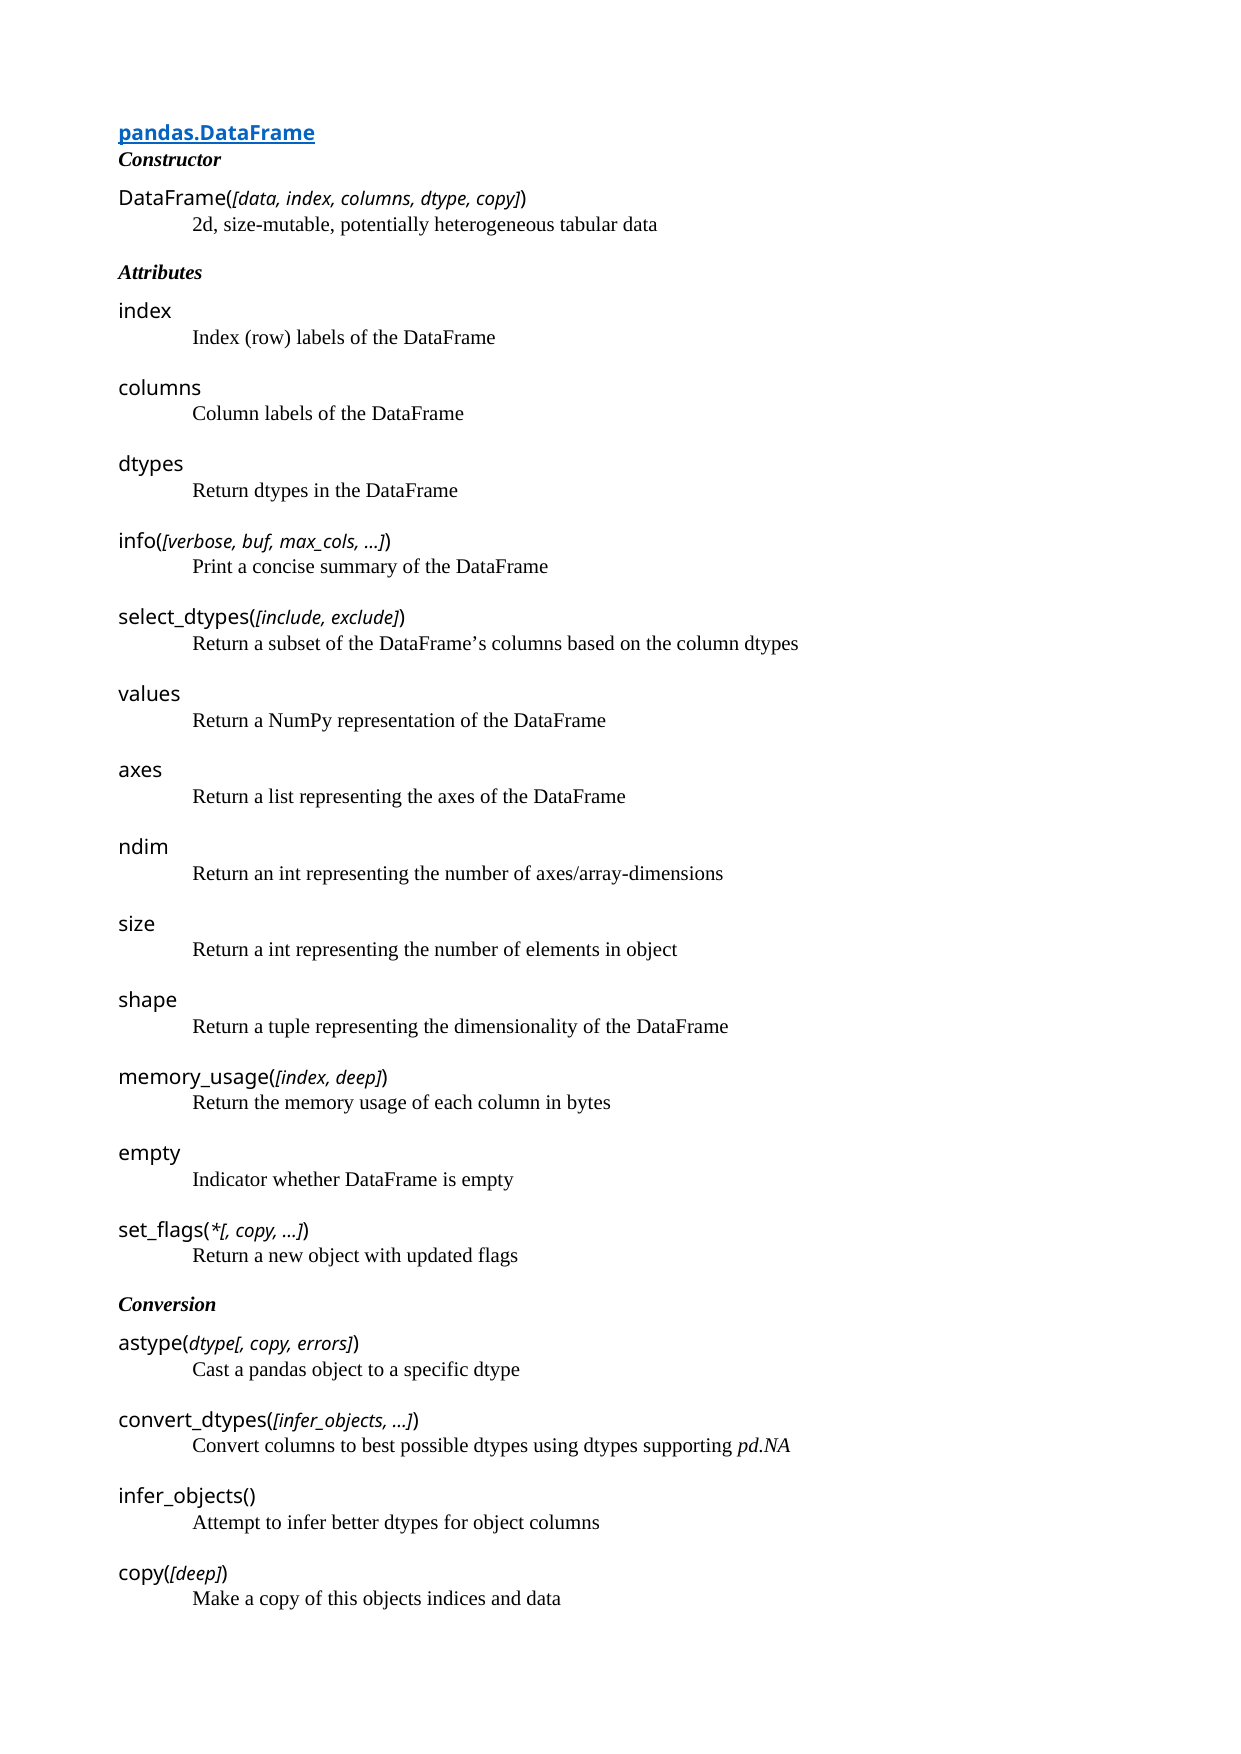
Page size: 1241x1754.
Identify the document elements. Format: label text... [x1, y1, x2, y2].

subtitle Conversion [118, 1292, 1122, 1316]
text Return a int representing the number of elements in object [118, 937, 1122, 961]
text Return an int representing the number of axes/array-dimensions [118, 861, 1122, 885]
text size [118, 909, 1122, 937]
text convert_dtypes([infer_objects, …]) [118, 1405, 1122, 1433]
subtitle pandas.DataFrame [118, 118, 1122, 147]
text set_flags(*[, copy, …]) [118, 1215, 1122, 1243]
text Convert columns to best possible dtypes using dtypes supporting pd.NA [118, 1433, 1122, 1457]
text Return the memory usage of each column in bytes [118, 1090, 1122, 1114]
text Make a copy of this objects indices and data [118, 1586, 1122, 1610]
text Indicator whether DataFrame is empty [118, 1167, 1122, 1191]
text Return a new object with updated flags [118, 1243, 1122, 1267]
text axes [118, 756, 1122, 784]
text dtypes [118, 449, 1122, 478]
text 2d, size-mutable, potentially heterogeneous tabular data [118, 212, 1122, 236]
text Index (row) labels of the DataFrame [118, 325, 1122, 349]
text Return a tuple representing the dimensionality of the DataFrame [118, 1014, 1122, 1038]
subtitle Attributes [118, 260, 1122, 284]
text Print a concise summary of the DataFrame [118, 554, 1122, 578]
text memory_usage([index, deep]) [118, 1062, 1122, 1090]
text Return dtypes in the DataFrame [118, 478, 1122, 502]
text copy([deep]) [118, 1558, 1122, 1586]
text Return a list representing the axes of the DataFrame [118, 784, 1122, 808]
text DataFrame([data, index, columns, dtype, copy]) [118, 183, 1122, 212]
text index [118, 296, 1122, 325]
text info([verbose, buf, max_cols, …]) [118, 526, 1122, 554]
text Attempt to infer better dtypes for object columns [118, 1510, 1122, 1534]
text Column labels of the DataFrame [118, 401, 1122, 425]
text empty [118, 1138, 1122, 1167]
text shape [118, 985, 1122, 1014]
text select_dtypes([include, exclude]) [118, 602, 1122, 631]
text Return a NumPy representation of the DataFrame [118, 707, 1122, 732]
text astype(dtype[, copy, errors]) [118, 1328, 1122, 1357]
text Return a subset of the DataFrame’s columns based on the column dtypes [118, 631, 1122, 655]
text Cast a pandas object to a specific dtype [118, 1357, 1122, 1381]
subtitle Constructor [118, 147, 1122, 171]
text ndim [118, 832, 1122, 861]
text infer_objects() [118, 1481, 1122, 1510]
text columns [118, 373, 1122, 401]
text values [118, 679, 1122, 707]
